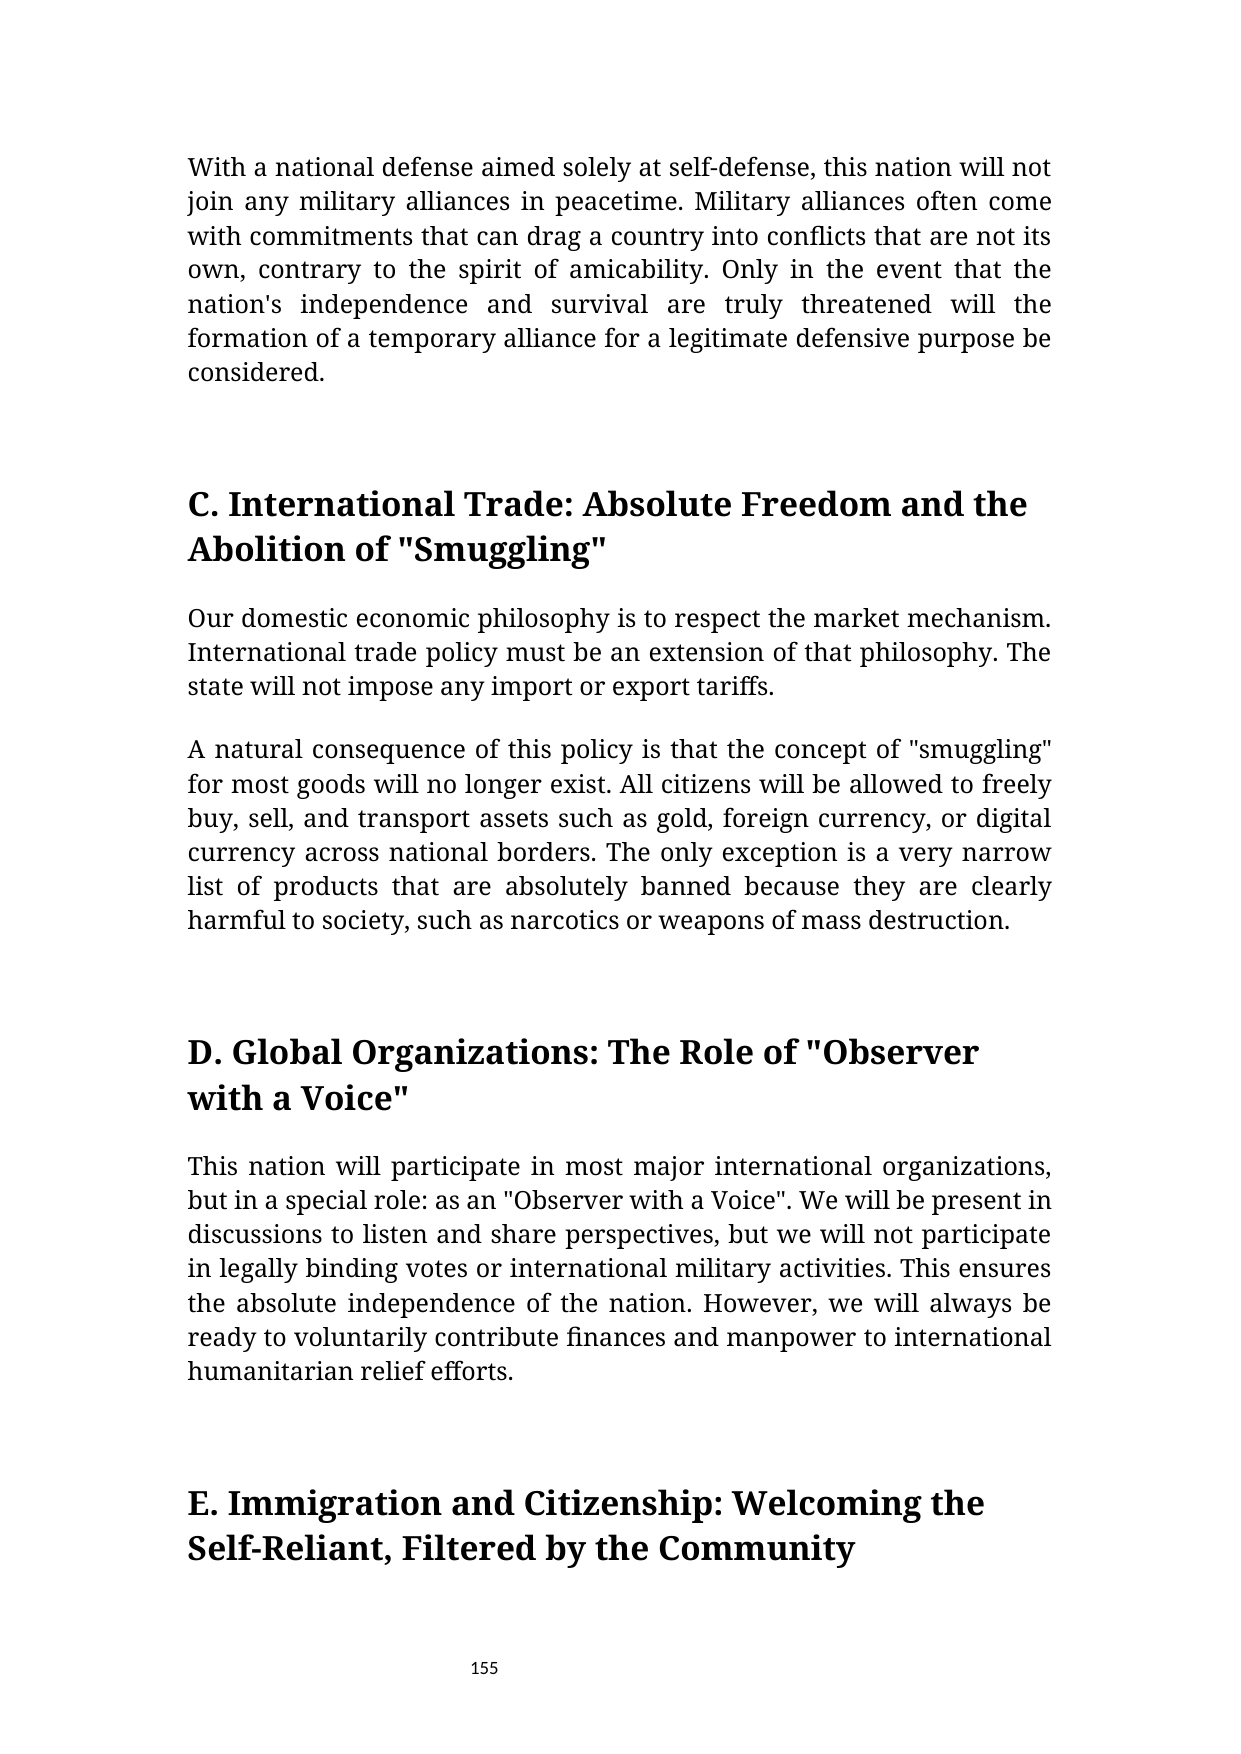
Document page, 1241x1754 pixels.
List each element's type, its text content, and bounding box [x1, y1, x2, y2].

text D. Global Organizations: The Role of "Observer with a Voice" [187, 1029, 1053, 1120]
text C. International Trade: Absolute Freedom and the Abolition of "Smuggling" [187, 481, 1053, 572]
text This nation will participate in most major international organizations, but in a special role: as an "Observer with a Voice". We will be present in discussions to listen and share perspectives, but we will not participate in legally binding votes or international military activities. This ensures the absolute independence of the nation. However, we will always be ready to voluntarily contribute finances and manpower to international humanitarian relief efforts. [187, 1149, 1053, 1387]
text With a national defense aimed solely at self-defense, this nation will not join any military alliances in peacetime. Military alliances often come with commitments that can drag a country into conflicts that are not its own, contrary to the spirit of amicability. Only in the event that the nation's independence and survival are truly threatened will the formation of a temporary alliance for a legitimate defensive purpose be considered. [187, 150, 1053, 388]
text Our domestic economic philosophy is to respect the market mechanism. International trade policy must be an extension of that philosophy. The state will not impose any import or export tariffs. [187, 601, 1053, 703]
text E. Immigration and Citizenship: Welcoming the Self-Reliant, Filtered by the Community [187, 1480, 1053, 1571]
text A natural consequence of this policy is that the concept of "smuggling" for most goods will no longer exist. All citizens will be allowed to freely buy, sell, and transport assets such as gold, foreign currency, or digital currency across national borders. The only exception is a very narrow list of products that are absolutely banned because they are clearly harmful to society, such as narcotics or weapons of mass destruction. [187, 732, 1053, 937]
